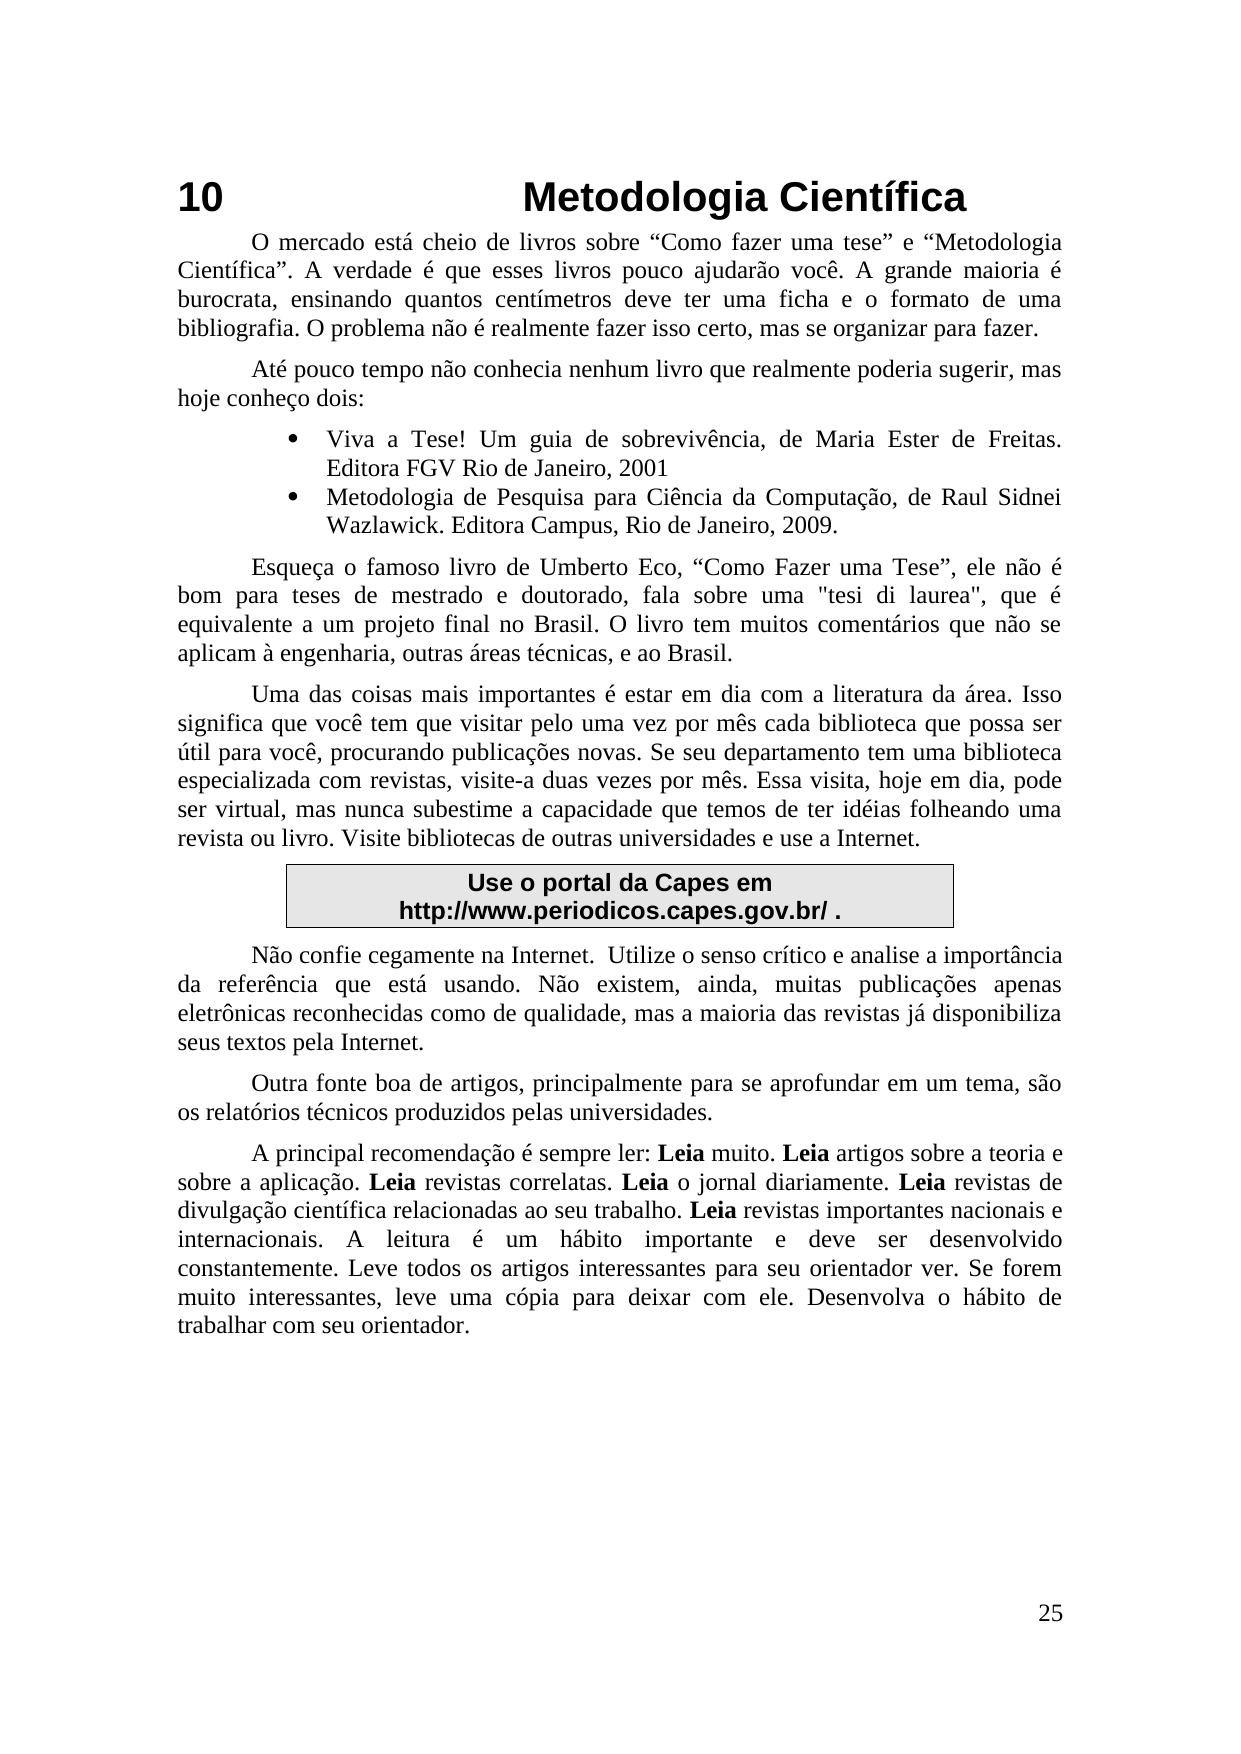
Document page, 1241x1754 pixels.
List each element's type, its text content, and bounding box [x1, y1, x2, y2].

text O mercado está cheio de livros sobre “Como fazer uma tese” e “Metodologia Científica”. A verdade é que esses livros pouco ajudarão você. A grande maioria é burocrata, ensinando quantos centímetros deve ter uma ficha e o formato de uma bibliografia. O problema não é realmente fazer isso certo, mas se organizar para fazer. [177, 227, 1063, 342]
list Viva a Tese! Um guia de sobrevivência, de Maria Ester de Freitas. Editora FGV Rio de Janeiro, 2001 [288, 424, 1063, 482]
text Até pouco tempo não conhecia nenhum livro que realmente poderia sugerir, mas hoje conheço dois: [177, 354, 1063, 412]
text Não confie cegamente na Internet. Utilize o senso crítico e analise a importância da referência que está usando. Não existem, ainda, muitas publicações apenas eletrônicas reconhecidas como de qualidade, mas a maioria das revistas já disponibiliza seus textos pela Internet. [177, 941, 1063, 1056]
subtitle Metodologia Científica [177, 173, 1063, 221]
text A principal recomendação é sempre ler: Leia muito. Leia artigos sobre a teoria e sobre a aplicação. Leia revistas correlatas. Leia o jornal diariamente. Leia revistas de divulgação científica relacionadas ao seu trabalho. Leia revistas importantes nacionais e internacionais. A leitura é um hábito importante e deve ser desenvolvido constantemente. Leve todos os artigos interessantes para seu orientador ver. Se forem muito interessantes, leve uma cópia para deixar com ele. Desenvolva o hábito de trabalhar com seu orientador. [177, 1138, 1063, 1339]
text Outra fonte boa de artigos, principalmente para se aprofundar em um tema, são os relatórios técnicos produzidos pelas universidades. [177, 1068, 1063, 1126]
text Esqueça o famoso livro de Umberto Eco, “Como Fazer uma Tese”, ele não é bom para teses de mestrado e doutorado, fala sobre uma "tesi di laurea", que é equivalente a um projeto final no Brasil. O livro tem muitos comentários que não se aplicam à engenharia, outras áreas técnicas, e ao Brasil. [177, 552, 1063, 667]
text Uma das coisas mais importantes é estar em dia com a literatura da área. Isso significa que você tem que visitar pelo uma vez por mês cada biblioteca que possa ser útil para você, procurando publicações novas. Se seu departamento tem uma biblioteca especializada com revistas, visite-a duas vezes por mês. Essa visita, hoje em dia, pode ser virtual, mas nunca subestime a capacidade que temos de ter idéias folheando uma revista ou livro. Visite bibliotecas de outras universidades e use a Internet. [177, 679, 1063, 852]
text Use o portal da Capes em http://www.periodicos.capes.gov.br/ . [287, 865, 953, 927]
list Metodologia de Pesquisa para Ciência da Computação, de Raul Sidnei Wazlawick. Editora Campus, Rio de Janeiro, 2009. [288, 482, 1063, 539]
